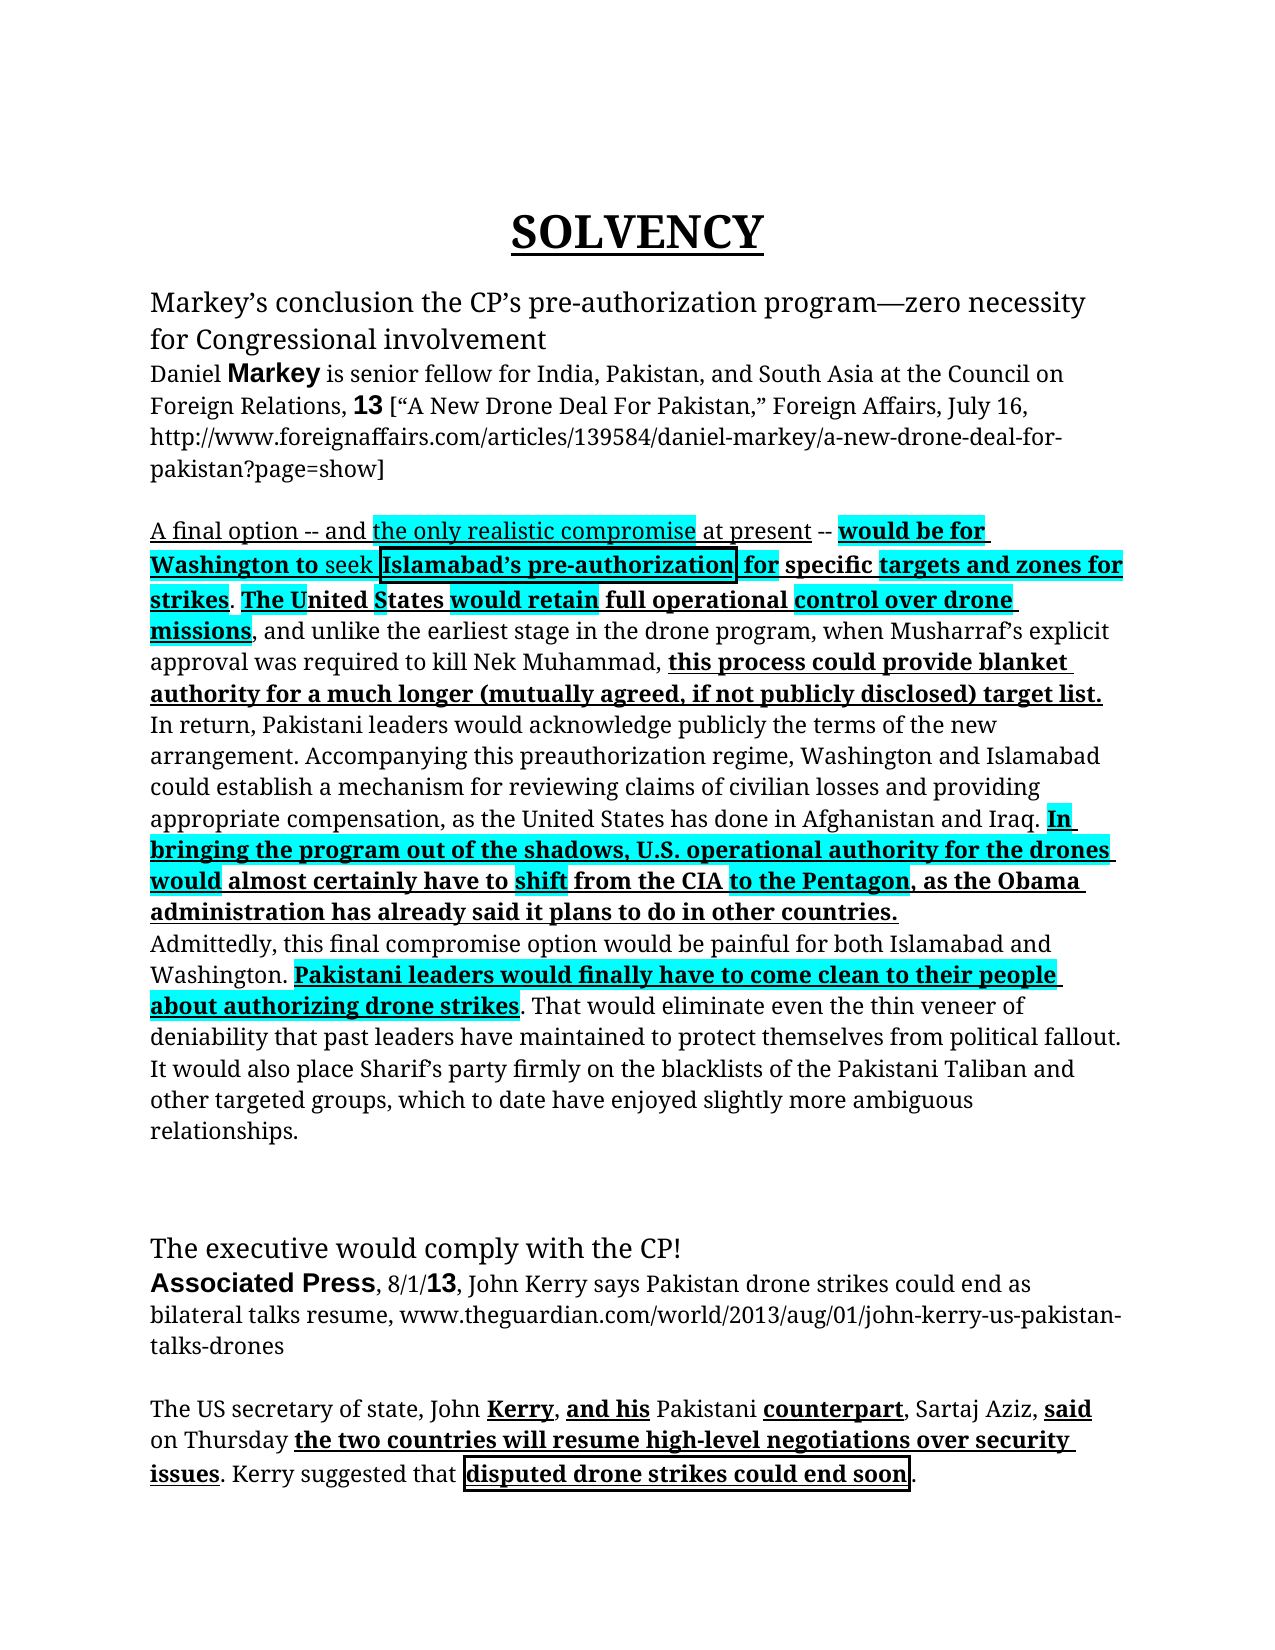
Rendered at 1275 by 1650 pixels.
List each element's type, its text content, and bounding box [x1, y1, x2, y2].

text A final option -- and the only realistic compromise at present -- would be for Washington to seek Islamabad’s pre-authorization for specific targets and zones for strikes. The United States would retain full operational control over drone missions, and unlike the earliest stage in the drone program, when Musharraf’s explicit approval was required to kill Nek Muhammad, this process could provide blanket authority for a much longer (mutually agreed, if not publicly disclosed) target list. In return, Pakistani leaders would acknowledge publicly the terms of the new arrangement. Accompanying this preauthorization regime, Washington and Islamabad could establish a mechanism for reviewing claims of civilian losses and providing appropriate compensation, as the United States has done in Afghanistan and Iraq. In bringing the program out of the shadows, U.S. operational authority for the drones would almost certainly have to shift from the CIA to the Pentagon, as the Obama administration has already said it plans to do in other countries. [150, 515, 1125, 928]
text Admittedly, this final compromise option would be painful for both Islamabad and Washington. Pakistani leaders would finally have to come clean to their people about authorizing drone strikes. That would eliminate even the thin veneer of deniability that past leaders have maintained to protect themselves from political fallout. It would also place Sharif’s party firmly on the blacklists of the Pakistani Taliban and other targeted groups, which to date have enjoyed slightly more ambiguous relationships. [150, 928, 1125, 1146]
subtitle Markey’s conclusion the CP’s pre-authorization program—zero necessity for Congressional involvement [150, 283, 1125, 357]
subtitle solvency [150, 200, 1125, 262]
text The US secretary of state, John Kerry, and his Pakistani counterpart, Sartaj Aziz, said on Thursday the two countries will resume high-level negotiations over security issues. Kerry suggested that disputed drone strikes could end soon. [150, 1392, 1125, 1492]
text Associated Press, 8/1/13, John Kerry says Pakistan drone strikes could end as bilateral talks resume, www.theguardian.com/world/2013/aug/01/john-kerry-us-pakistan-talks-drones [150, 1267, 1125, 1361]
subtitle The executive would comply with the CP! [150, 1230, 1125, 1267]
text Daniel Markey is senior fellow for India, Pakistan, and South Asia at the Council on Foreign Relations, 13 [“A New Drone Deal For Pakistan,” Foreign Affairs, July 16, http://www.foreignaffairs.com/articles/139584/daniel-markey/a-new-drone-deal-for-pakistan?page=show] [150, 357, 1125, 484]
